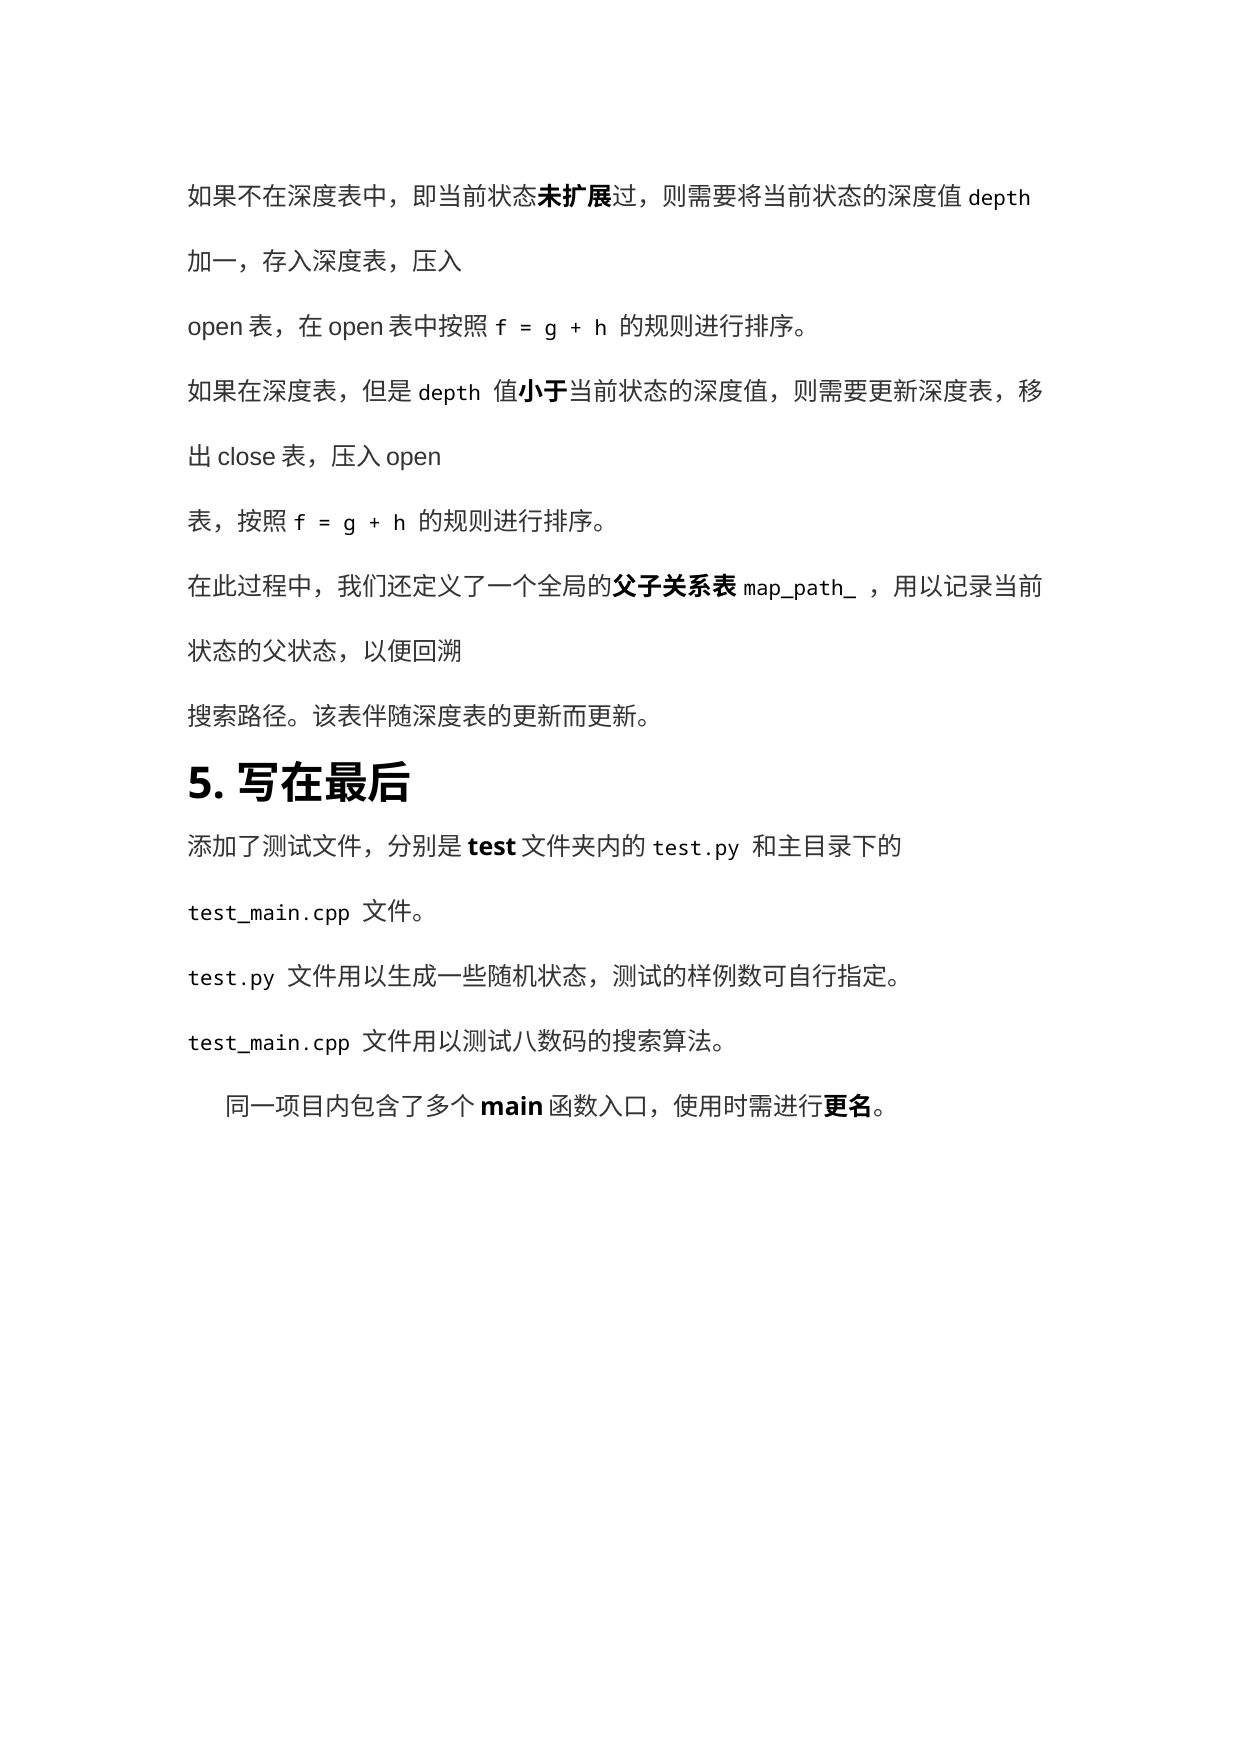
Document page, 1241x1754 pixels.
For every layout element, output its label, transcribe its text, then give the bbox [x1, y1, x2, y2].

text 同一项目内包含了多个main函数入口，使用时需进行更名。 [225, 1072, 1053, 1137]
text 表，按照 f = g + h 的规则进行排序。 [187, 487, 1053, 552]
text 搜索路径。该表伴随深度表的更新而更新。 [187, 682, 1053, 747]
text 5. 写在最后 [187, 747, 1053, 812]
text 添加了测试文件，分别是test文件夹内的 test.py 和主目录下的 test_main.cpp 文件。 [187, 812, 1053, 942]
text 如果不在深度表中，即当前状态未扩展过，则需要将当前状态的深度值 depth 加一，存入深度表，压入 [187, 162, 1053, 292]
text test.py 文件用以生成一些随机状态，测试的样例数可自行指定。 [187, 942, 1053, 1007]
text test_main.cpp 文件用以测试八数码的搜索算法。 [187, 1007, 1053, 1072]
text 如果在深度表，但是 depth 值小于当前状态的深度值，则需要更新深度表，移出close表，压入open [187, 357, 1053, 487]
text 在此过程中，我们还定义了一个全局的父子关系表 map_path_ ，用以记录当前状态的父状态，以便回溯 [187, 552, 1053, 682]
text open表，在open表中按照 f = g + h 的规则进行排序。 [187, 292, 1053, 357]
